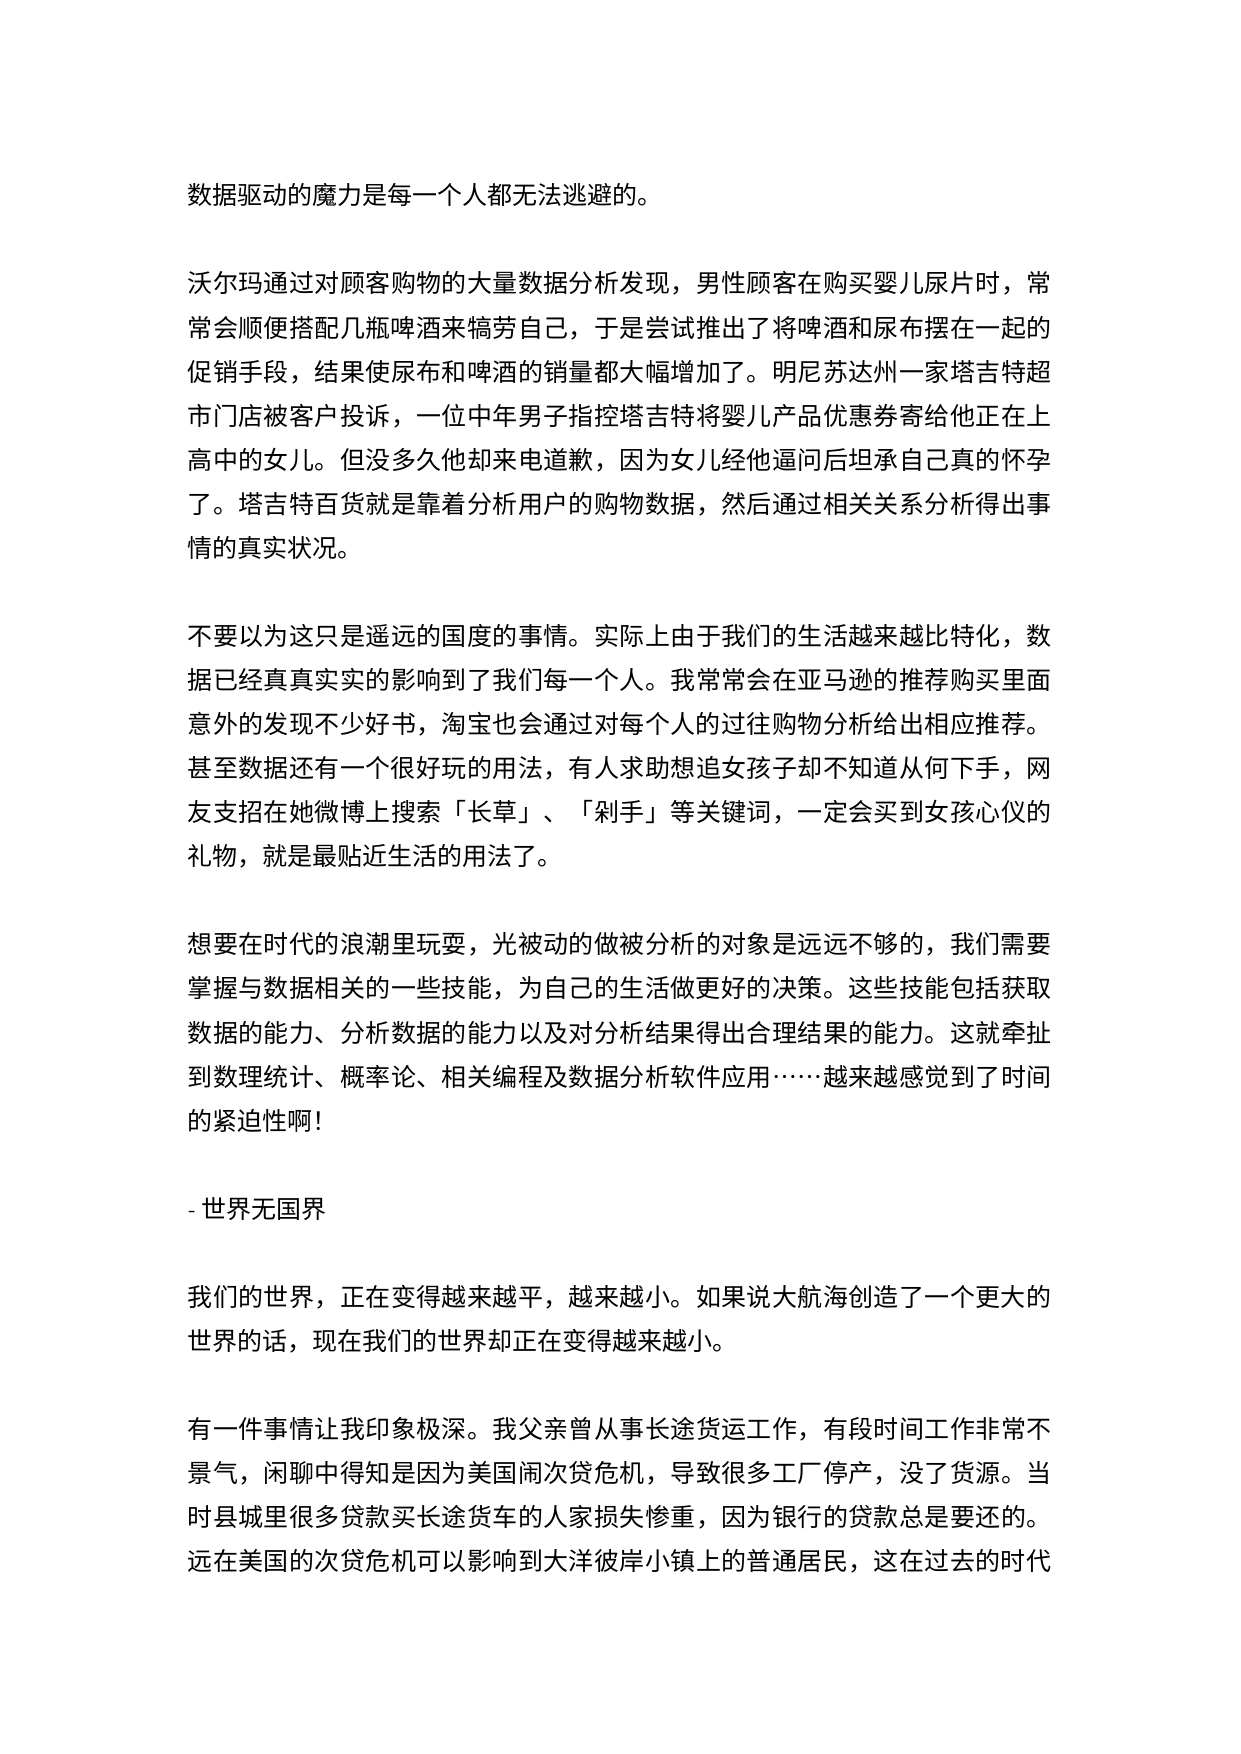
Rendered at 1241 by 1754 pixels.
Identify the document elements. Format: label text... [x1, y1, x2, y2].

text - 世界无国界 [187, 1185, 1053, 1229]
text 我们的世界，正在变得越来越平，越来越小。如果说大航海创造了一个更大的世界的话，现在我们的世界却正在变得越来越小。 [187, 1273, 1053, 1362]
text 不要以为这只是遥远的国度的事情。实际上由于我们的生活越来越比特化，数据已经真真实实的影响到了我们每一个人。我常常会在亚马逊的推荐购买里面意外的发现不少好书，淘宝也会通过对每个人的过往购物分析给出相应推荐。甚至数据还有一个很好玩的用法，有人求助想追女孩子却不知道从何下手，网友支招在她微博上搜索「长草」、「剁手」等关键词，一定会买到女孩心仪的礼物，就是最贴近生活的用法了。 [187, 613, 1053, 877]
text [187, 172, 1053, 216]
text 沃尔玛通过对顾客购物的大量数据分析发现，男性顾客在购买婴儿尿片时，常常会顺便搭配几瓶啤酒来犒劳自己，于是尝试推出了将啤酒和尿布摆在一起的促销手段，结果使尿布和啤酒的销量都大幅增加了。明尼苏达州一家塔吉特超市门店被客户投诉，一位中年男子指控塔吉特将婴儿产品优惠券寄给他正在上高中的女儿。但没多久他却来电道歉，因为女儿经他逼问后坦承自己真的怀孕了。塔吉特百货就是靠着分析用户的购物数据，然后通过相关关系分析得出事情的真实状况。 [187, 260, 1053, 568]
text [187, 1406, 1053, 1582]
text 想要在时代的浪潮里玩耍，光被动的做被分析的对象是远远不够的，我们需要掌握与数据相关的一些技能，为自己的生活做更好的决策。这些技能包括获取数据的能力、分析数据的能力以及对分析结果得出合理结果的能力。这就牵扯到数理统计、概率论、相关编程及数据分析软件应用……越来越感觉到了时间的紧迫性啊！ [187, 921, 1053, 1141]
